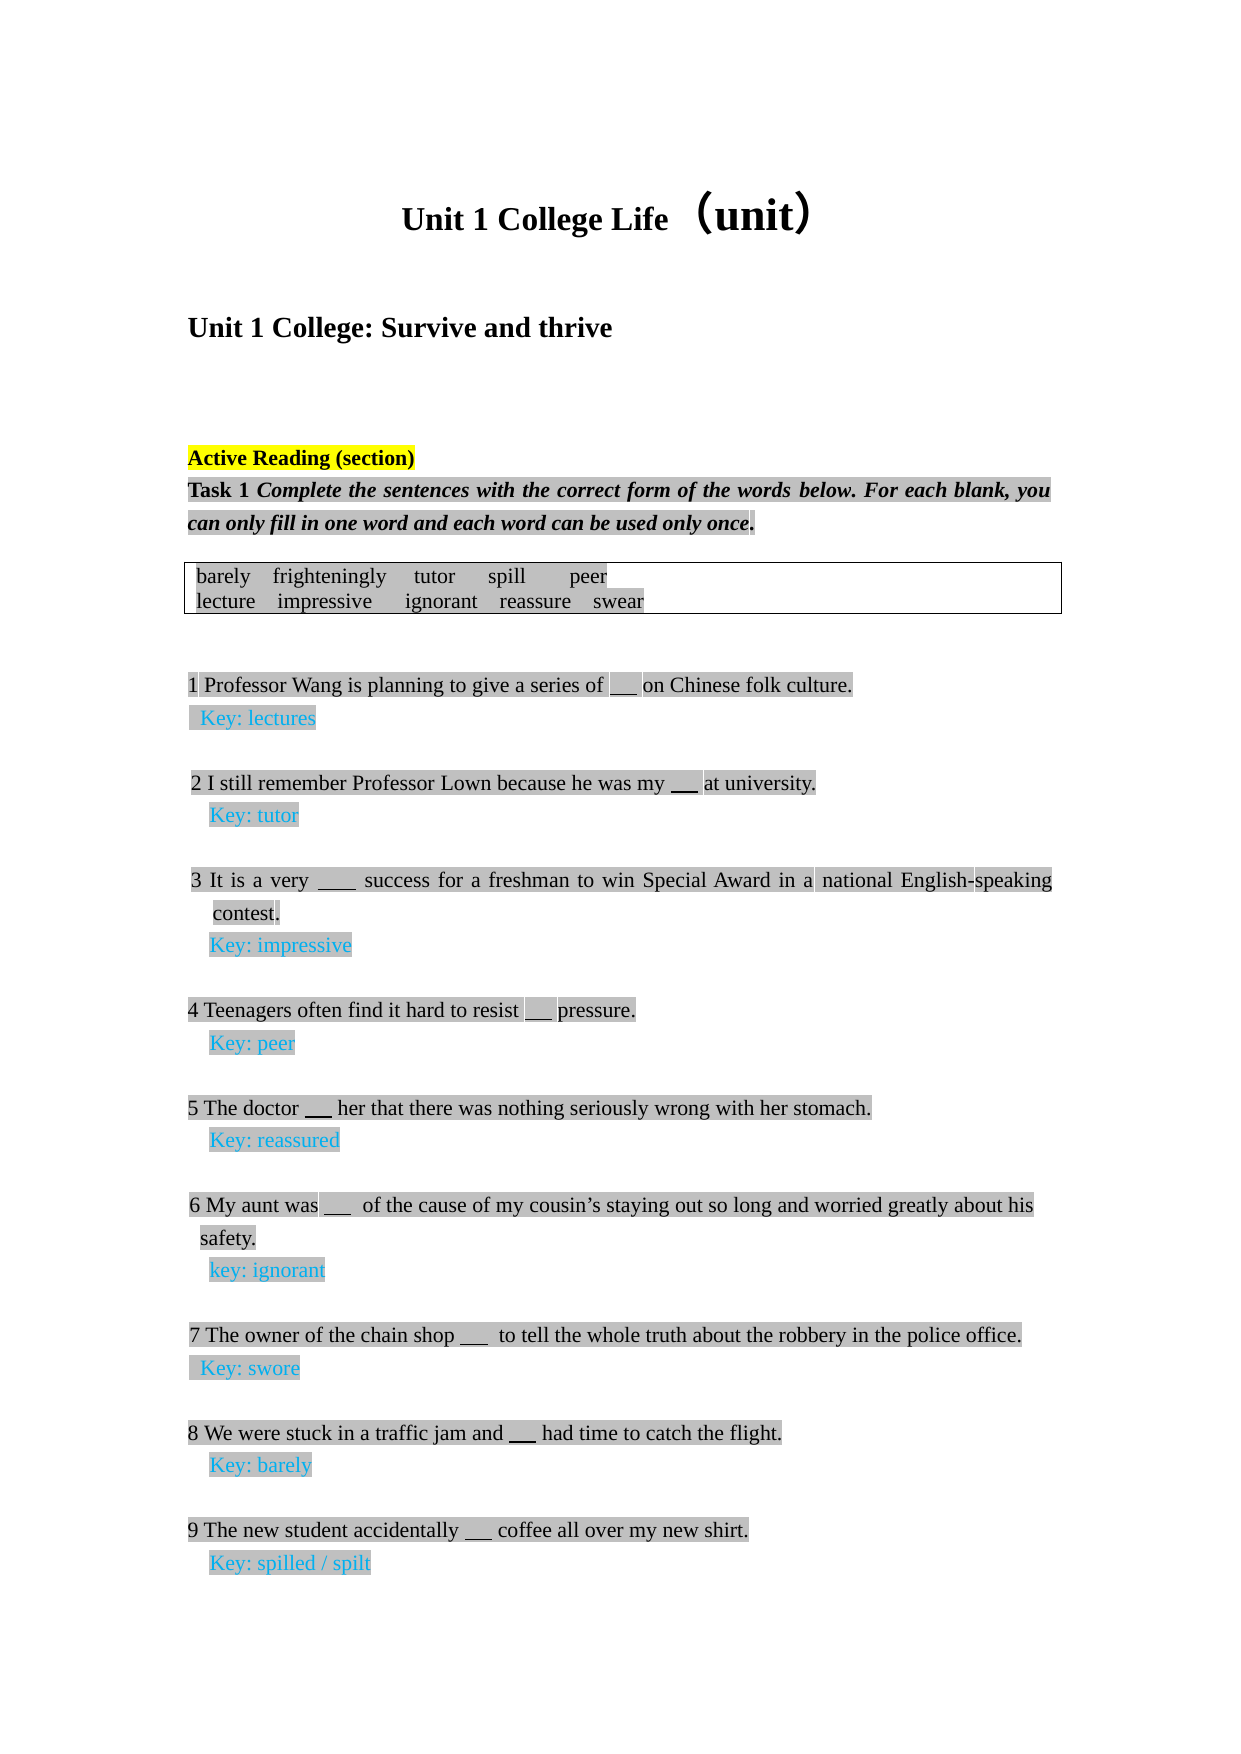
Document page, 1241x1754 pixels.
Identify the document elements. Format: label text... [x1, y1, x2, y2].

text Unit 1 College Life（unit） [187, 162, 1053, 259]
text Key: reassured [187, 1124, 1053, 1156]
text Key: tutor [187, 799, 1053, 831]
text 7 The owner of the chain shop to tell the whole truth about the robbery in the police office. [189, 1319, 1053, 1351]
text Key: lectures [189, 701, 1053, 734]
text Task 1 Complete the sentences with the correct form of the words below. For each blank, you can only fill in one word and each word can be used only once. [187, 474, 1053, 539]
text Key: barely [187, 1449, 1053, 1481]
text 1 Professor Wang is planning to give a series of on Chinese folk culture. [187, 669, 1053, 701]
text Key: impressive [187, 929, 1053, 961]
text Key: spilled / spilt [187, 1546, 1053, 1579]
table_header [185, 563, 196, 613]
text 6 My aunt was of the cause of my cousin’s staying out so long and worried greatly about his safety. [189, 1189, 1053, 1254]
text 5 The doctor her that there was nothing seriously wrong with her stomach. [187, 1091, 1053, 1124]
text 4 Teenagers often find it hard to resist pressure. [187, 994, 1053, 1026]
subtitle Unit 1 College: Survive and thrive [187, 295, 1053, 360]
text Active Reading (section) [187, 441, 1053, 474]
text 8 We were stuck in a traffic jam and had time to catch the flight. [187, 1416, 1053, 1449]
text 2 I still remember Professor Lown because he was my at university. [191, 766, 1053, 799]
text key: ignorant [187, 1254, 1053, 1286]
table_header barely frighteningly tutor spill peer lecture impressive ignorant reassure swear [607, 563, 1061, 613]
text 9 The new student accidentally coffee all over my new shirt. [187, 1514, 1053, 1546]
text 3 It is a very success for a freshman to win Special Award in a national English-speaking contest. [191, 864, 1053, 929]
text Key: peer [187, 1026, 1053, 1059]
text Key: swore [189, 1351, 1053, 1384]
